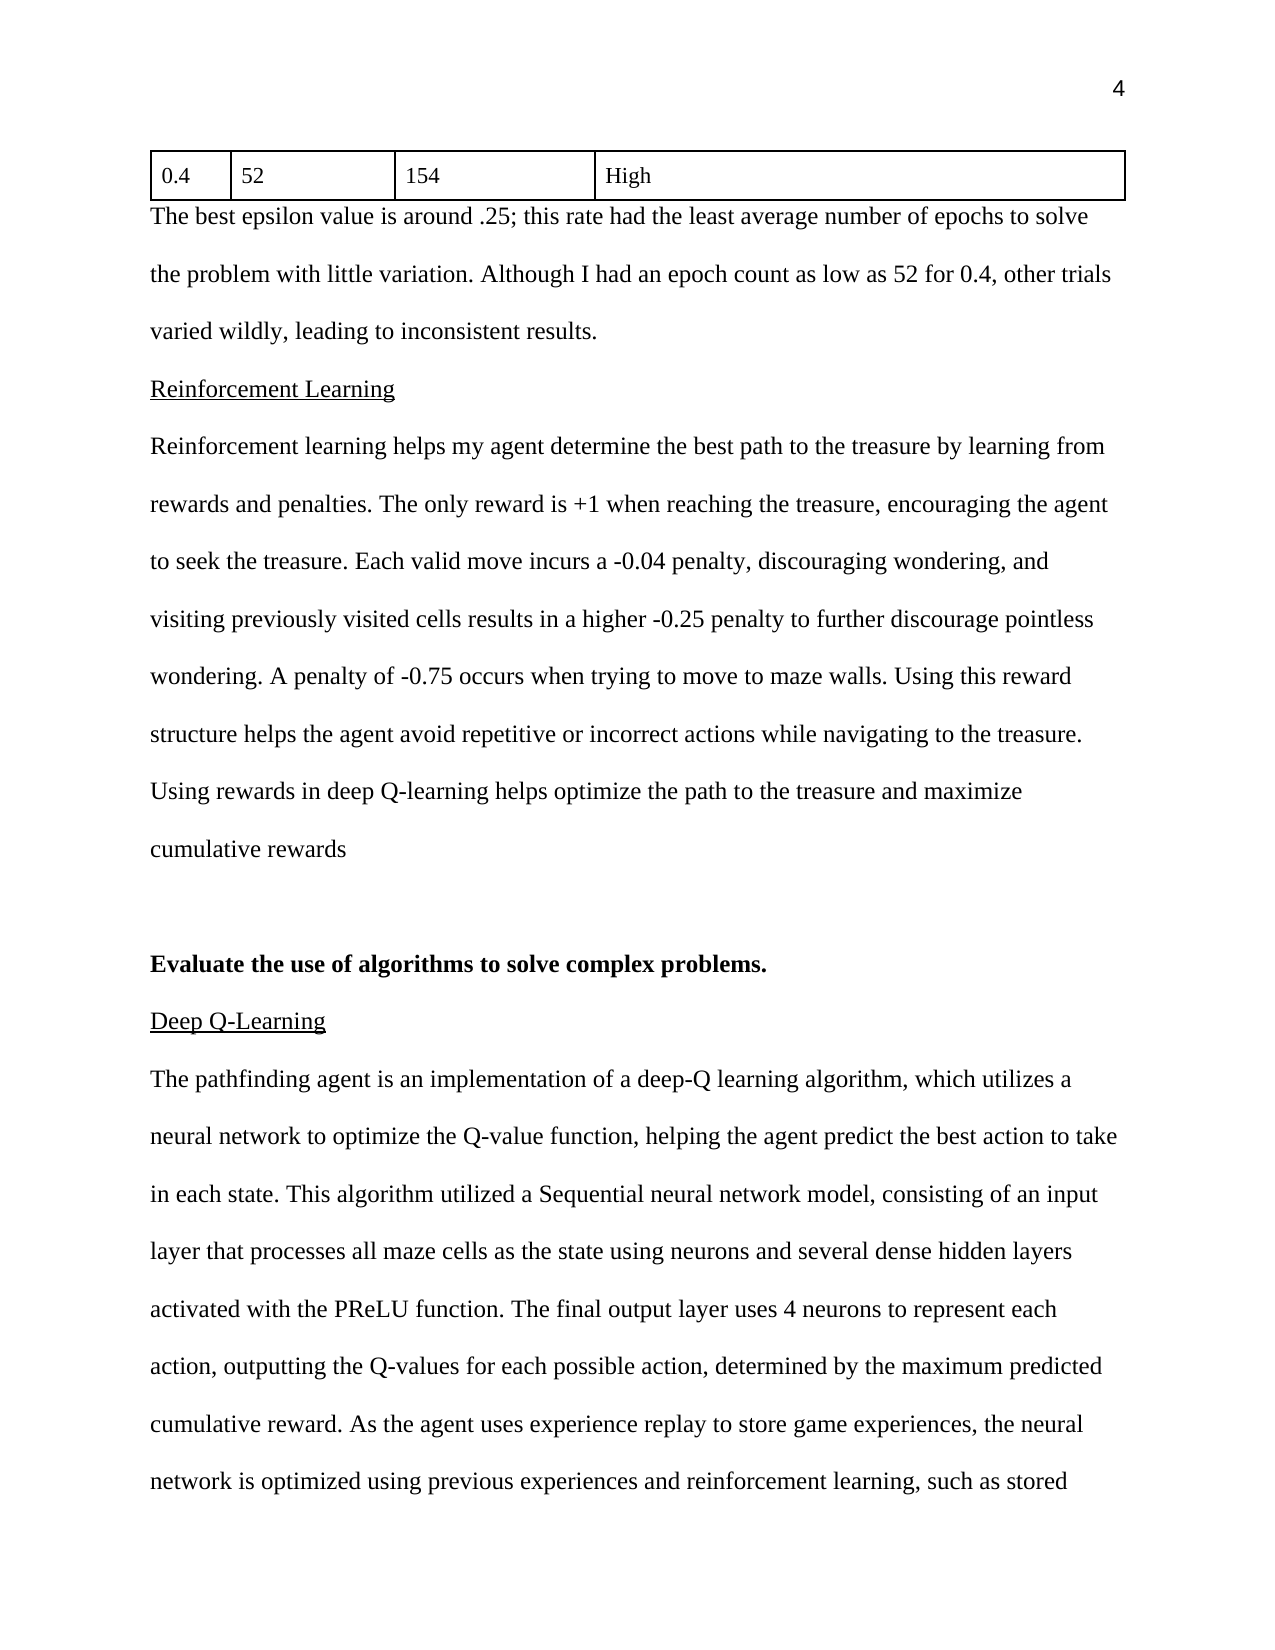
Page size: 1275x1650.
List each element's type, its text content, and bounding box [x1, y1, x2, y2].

table_cell High [596, 152, 1124, 199]
text Deep Q-Learning [150, 1006, 1125, 1035]
text Reinforcement learning helps my agent determine the best path to the treasure by learning from rewards and penalties. The only reward is +1 when reaching the treasure, encouraging the agent to seek the treasure. Each valid move incurs a -0.04 penalty, discouraging wondering, and visiting previously visited cells results in a higher -0.25 penalty to further discourage pointless wondering. A penalty of -0.75 occurs when trying to move to maze walls. Using this reward structure helps the agent avoid repetitive or incorrect actions while navigating to the treasure. Using rewards in deep Q-learning helps optimize the path to the treasure and maximize cumulative rewards [150, 431, 1125, 863]
text Reinforcement Learning [150, 374, 1125, 403]
text Evaluate the use of algorithms to solve complex problems. [150, 949, 1125, 978]
text The best epsilon value is around .25; this rate had the least average number of epochs to solve the problem with little variation. Although I had an epoch count as low as 52 for 0.4, other trials varied wildly, leading to inconsistent results. [150, 201, 1125, 345]
table_cell 154 [396, 152, 594, 199]
table_cell 52 [232, 152, 394, 199]
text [150, 1064, 1125, 1495]
table_cell 0.4 [152, 152, 230, 199]
